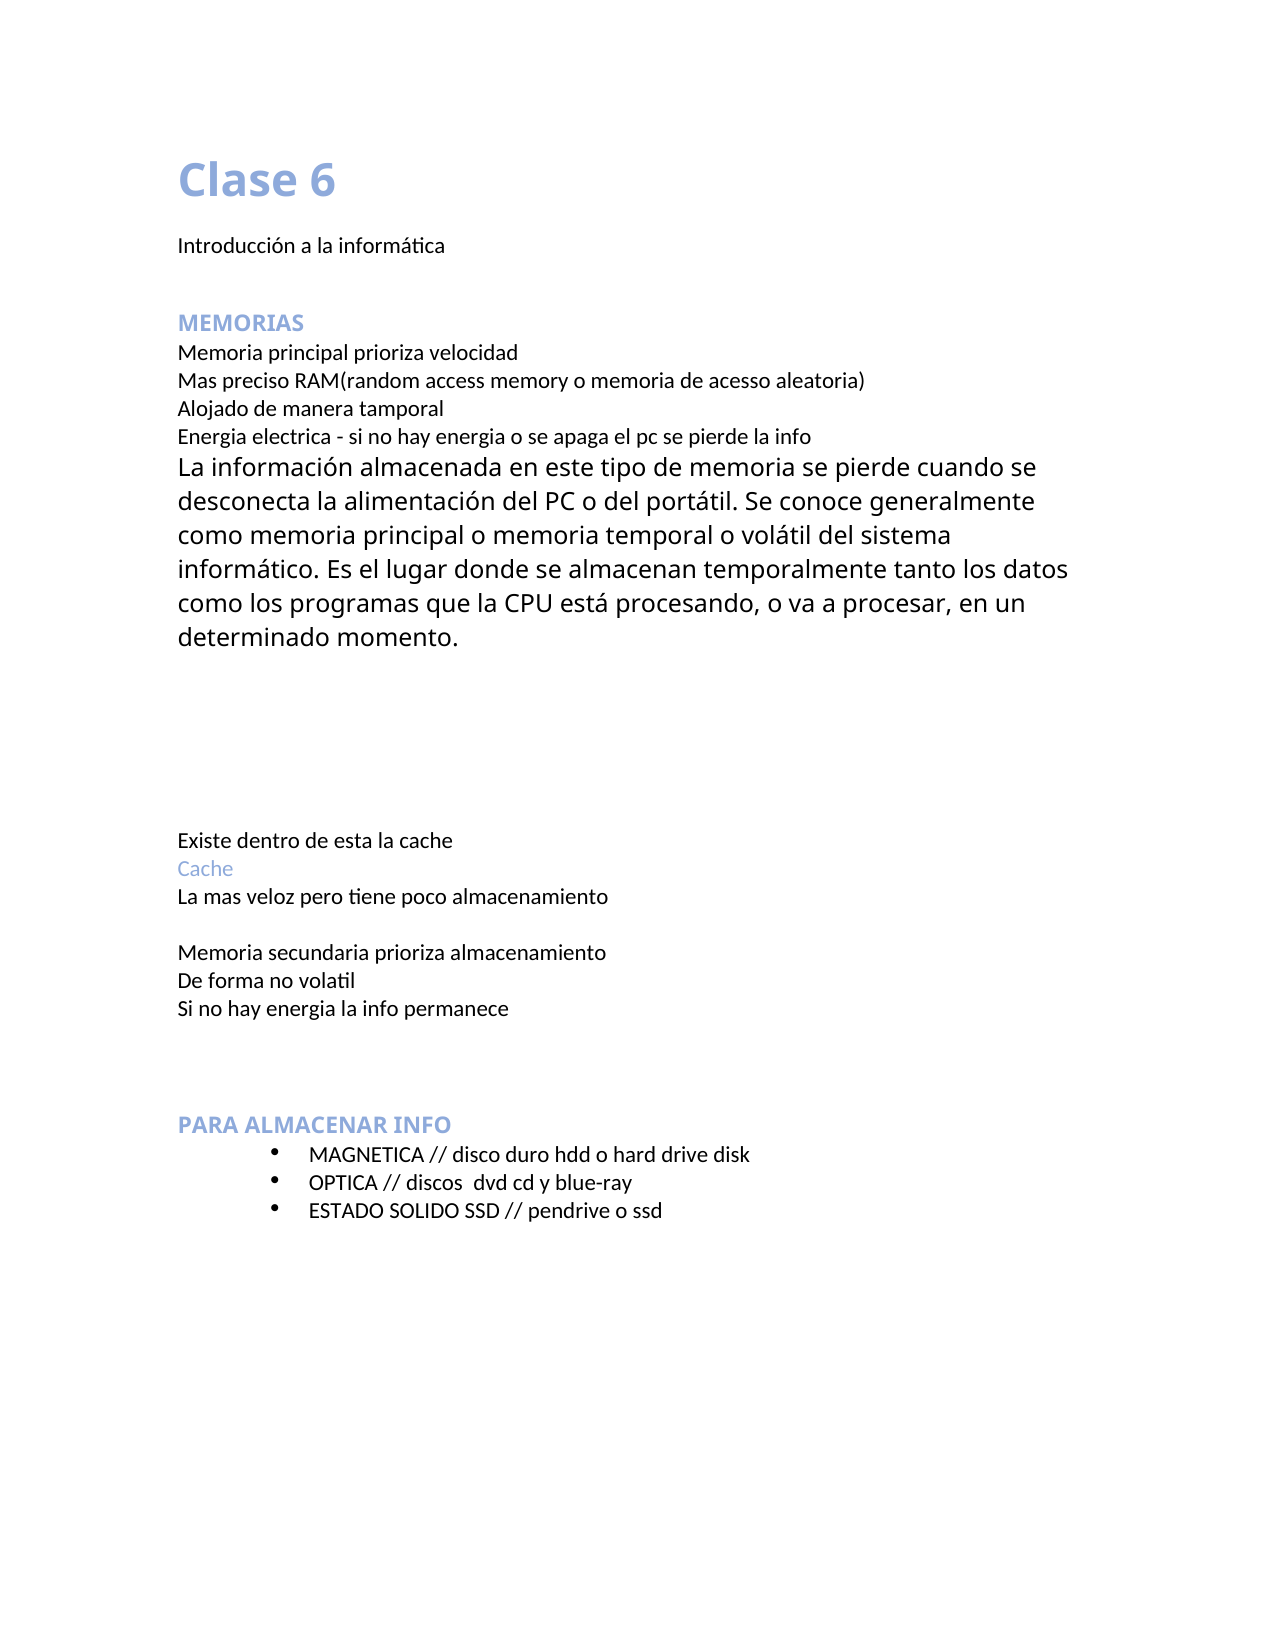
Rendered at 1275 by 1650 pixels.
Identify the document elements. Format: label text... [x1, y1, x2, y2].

text De forma no volatil [177, 966, 1098, 994]
text La información almacenada en este tipo de memoria se pierde cuando se desconecta la alimentación del PC o del portátil. Se conoce generalmente como memoria principal o memoria temporal o volátil del sistema informático. Es el lugar donde se almacenan temporalmente tanto los datos como los programas que la CPU está procesando, o va a procesar, en un determinado momento. [459, 450, 1098, 654]
text Si no hay energia la info permanece [177, 994, 1098, 1022]
text PARA ALMACENAR INFO [177, 1109, 1098, 1140]
list ESTADO SOLIDO SSD // pendrive o ssd [271, 1196, 1098, 1224]
list OPTICA // discos dvd cd y blue-ray [271, 1168, 1098, 1196]
text Cache [177, 854, 1098, 882]
text Introducción a la informática [177, 232, 1098, 259]
list MAGNETICA // disco duro hdd o hard drive disk [271, 1140, 1098, 1168]
text Existe dentro de esta la cache [177, 826, 1098, 854]
text MEMORIAS [177, 306, 1098, 338]
text Alojado de manera tamporal [177, 394, 1098, 422]
text Memoria secundaria prioriza almacenamiento [177, 938, 1098, 966]
text Energia electrica - si no hay energia o se apaga el pc se pierde la info [177, 422, 1098, 450]
text La mas veloz pero tiene poco almacenamiento [177, 882, 1098, 910]
text Mas preciso RAM(random access memory o memoria de acesso aleatoria) [177, 366, 1098, 394]
text Clase 6 [177, 148, 1098, 210]
text Memoria principal prioriza velocidad [177, 338, 1098, 366]
